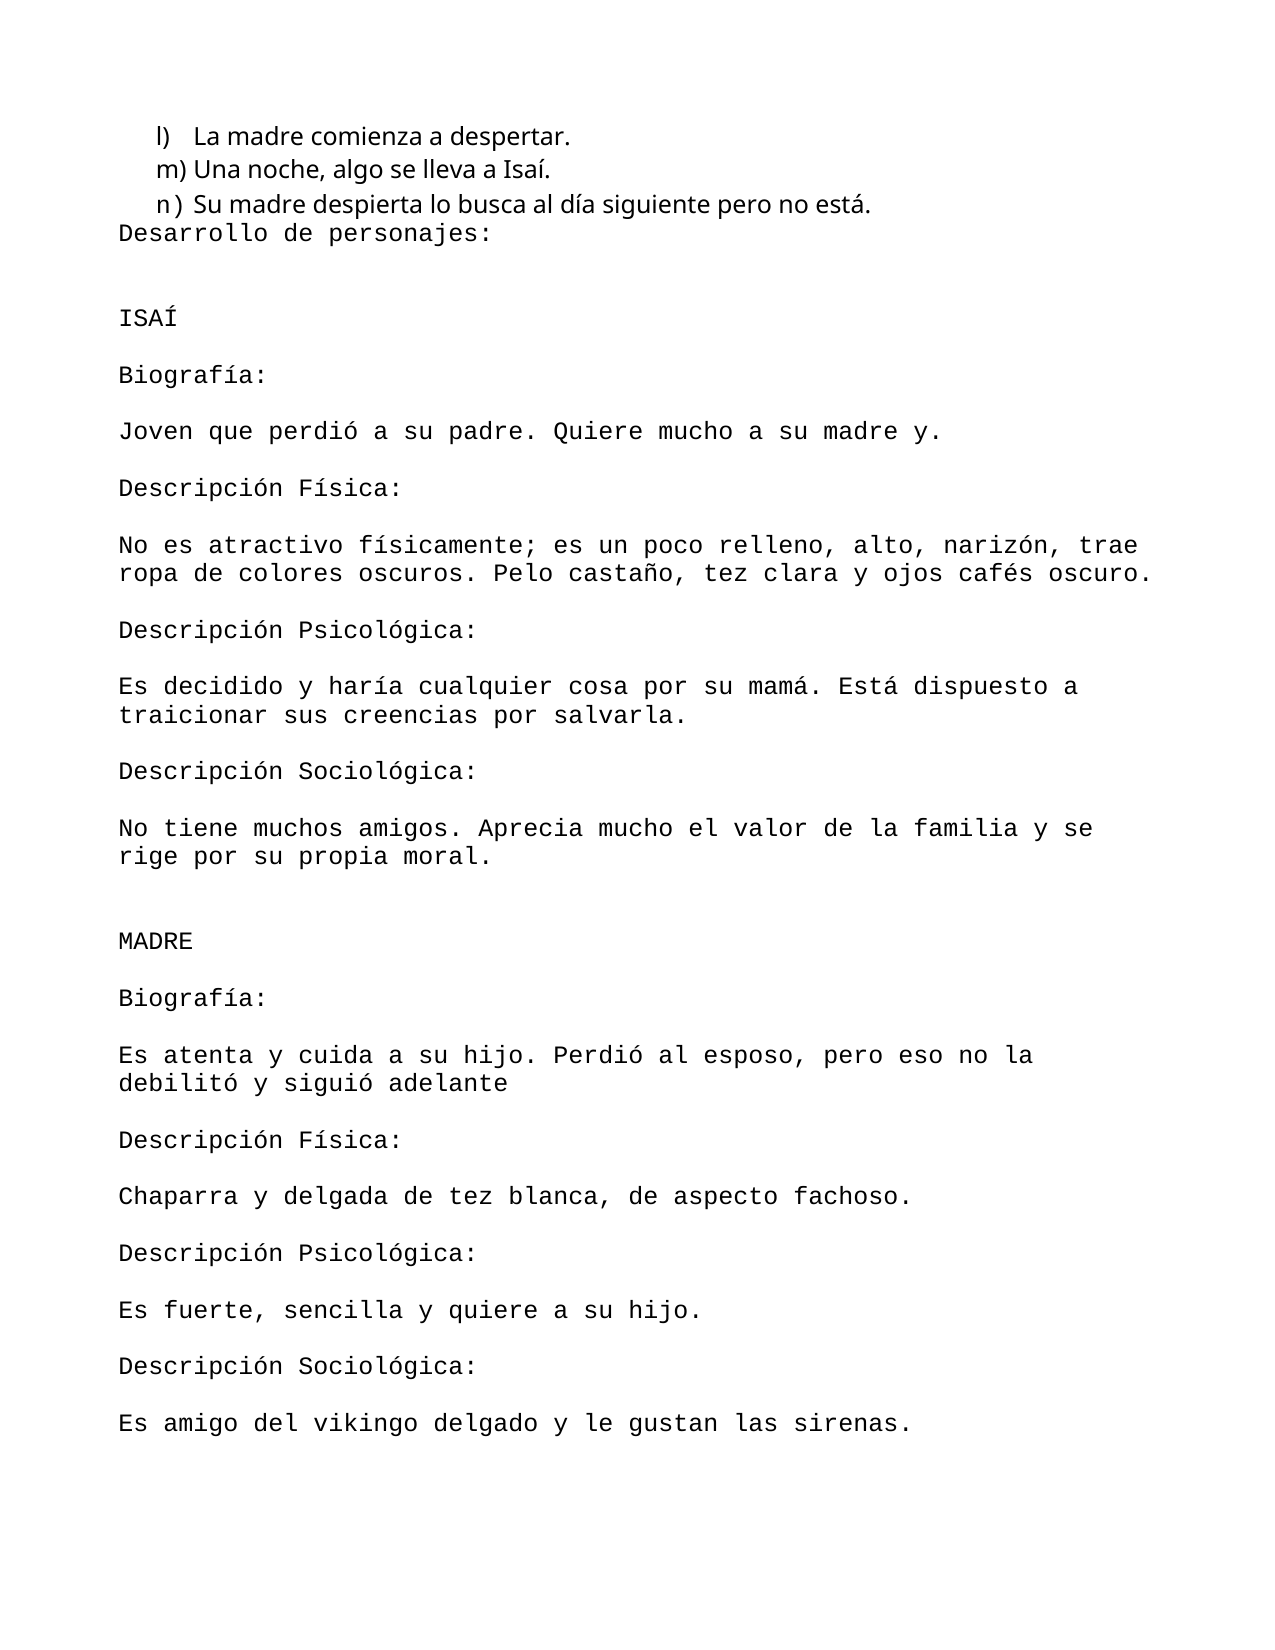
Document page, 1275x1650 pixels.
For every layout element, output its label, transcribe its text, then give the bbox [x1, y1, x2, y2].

text Descripción Sociológica: [118, 759, 1157, 787]
text No es atractivo físicamente; es un poco relleno, alto, narizón, trae ropa de colores oscuros. Pelo castaño, tez clara y ojos cafés oscuro. [118, 532, 1157, 589]
text Es amigo del vikingo delgado y le gustan las sirenas. [118, 1411, 1157, 1439]
text Descripción Física: [118, 476, 1157, 504]
text Es atenta y cuida a su hijo. Perdió al esposo, pero eso no la debilitó y siguió adelante [118, 1042, 1157, 1099]
text No tiene muchos amigos. Aprecia mucho el valor de la familia y se rige por su propia moral. [118, 816, 1157, 872]
text Chaparra y delgada de tez blanca, de aspecto fachoso. [118, 1184, 1157, 1212]
text Es decidido y haría cualquier cosa por su mamá. Está dispuesto a traicionar sus creencias por salvarla. [118, 674, 1157, 731]
text Descripción Física: [118, 1127, 1157, 1156]
text MADRE [118, 929, 1157, 957]
text Joven que perdió a su padre. Quiere mucho a su madre y. [118, 419, 1157, 447]
list Una noche, algo se lleva a Isaí. [156, 152, 1157, 186]
text Descripción Psicológica: [118, 617, 1157, 646]
text Biografía: [118, 986, 1157, 1014]
text Descripción Sociológica: [118, 1354, 1157, 1382]
text Es fuerte, sencilla y quiere a su hijo. [118, 1297, 1157, 1326]
text Biografía: [118, 362, 1157, 391]
list Su madre despierta lo busca al día siguiente pero no está. [156, 186, 1157, 221]
list La madre comienza a despertar. [156, 118, 1157, 152]
text ISAÍ [118, 306, 1157, 334]
text Desarrollo de personajes: [118, 221, 1157, 249]
text Descripción Psicológica: [118, 1241, 1157, 1269]
